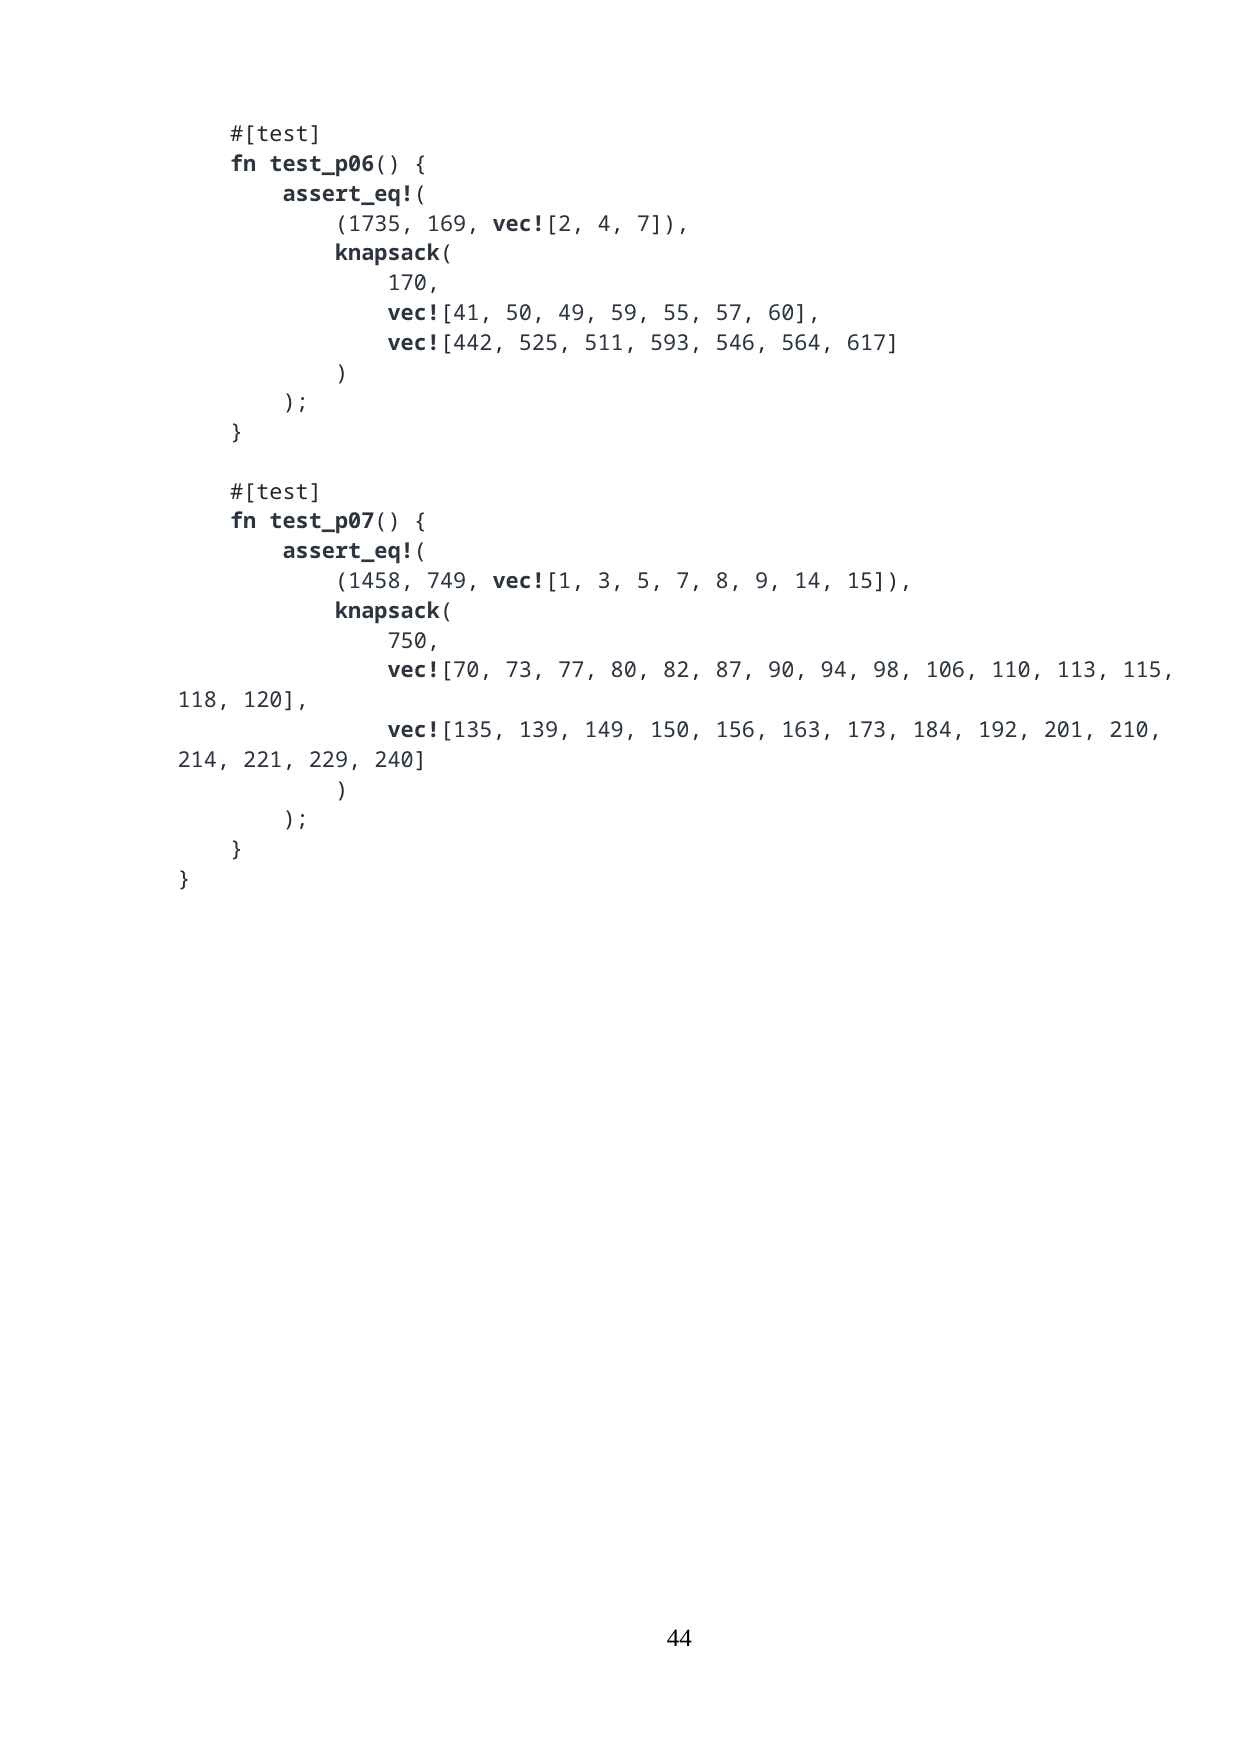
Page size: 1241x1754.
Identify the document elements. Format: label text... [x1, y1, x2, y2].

text #[test] [177, 476, 1181, 505]
text assert_eq!( [177, 535, 1181, 565]
text ); [177, 386, 1181, 416]
text (1735, 169, vec![2, 4, 7]), [177, 207, 1181, 237]
text } [177, 416, 1181, 446]
text knapsack( [177, 595, 1181, 624]
text assert_eq!( [177, 178, 1181, 207]
text ) [177, 773, 1181, 803]
text } [177, 863, 1181, 893]
text vec![41, 50, 49, 59, 55, 57, 60], [177, 297, 1181, 327]
text knapsack( [177, 237, 1181, 267]
text } [177, 833, 1181, 863]
text 170, [177, 267, 1181, 297]
text 750, [177, 624, 1181, 654]
text vec![135, 139, 149, 150, 156, 163, 173, 184, 192, 201, 210, 214, 221, 229, 240] [177, 714, 1181, 773]
text (1458, 749, vec![1, 3, 5, 7, 8, 9, 14, 15]), [177, 565, 1181, 595]
text fn test_p06() { [177, 148, 1181, 178]
text fn test_p07() { [177, 505, 1181, 535]
text vec![70, 73, 77, 80, 82, 87, 90, 94, 98, 106, 110, 113, 115, 118, 120], [177, 654, 1181, 714]
text ) [177, 356, 1181, 386]
text ); [177, 803, 1181, 833]
text vec![442, 525, 511, 593, 546, 564, 617] [177, 327, 1181, 356]
text #[test] [177, 118, 1181, 148]
